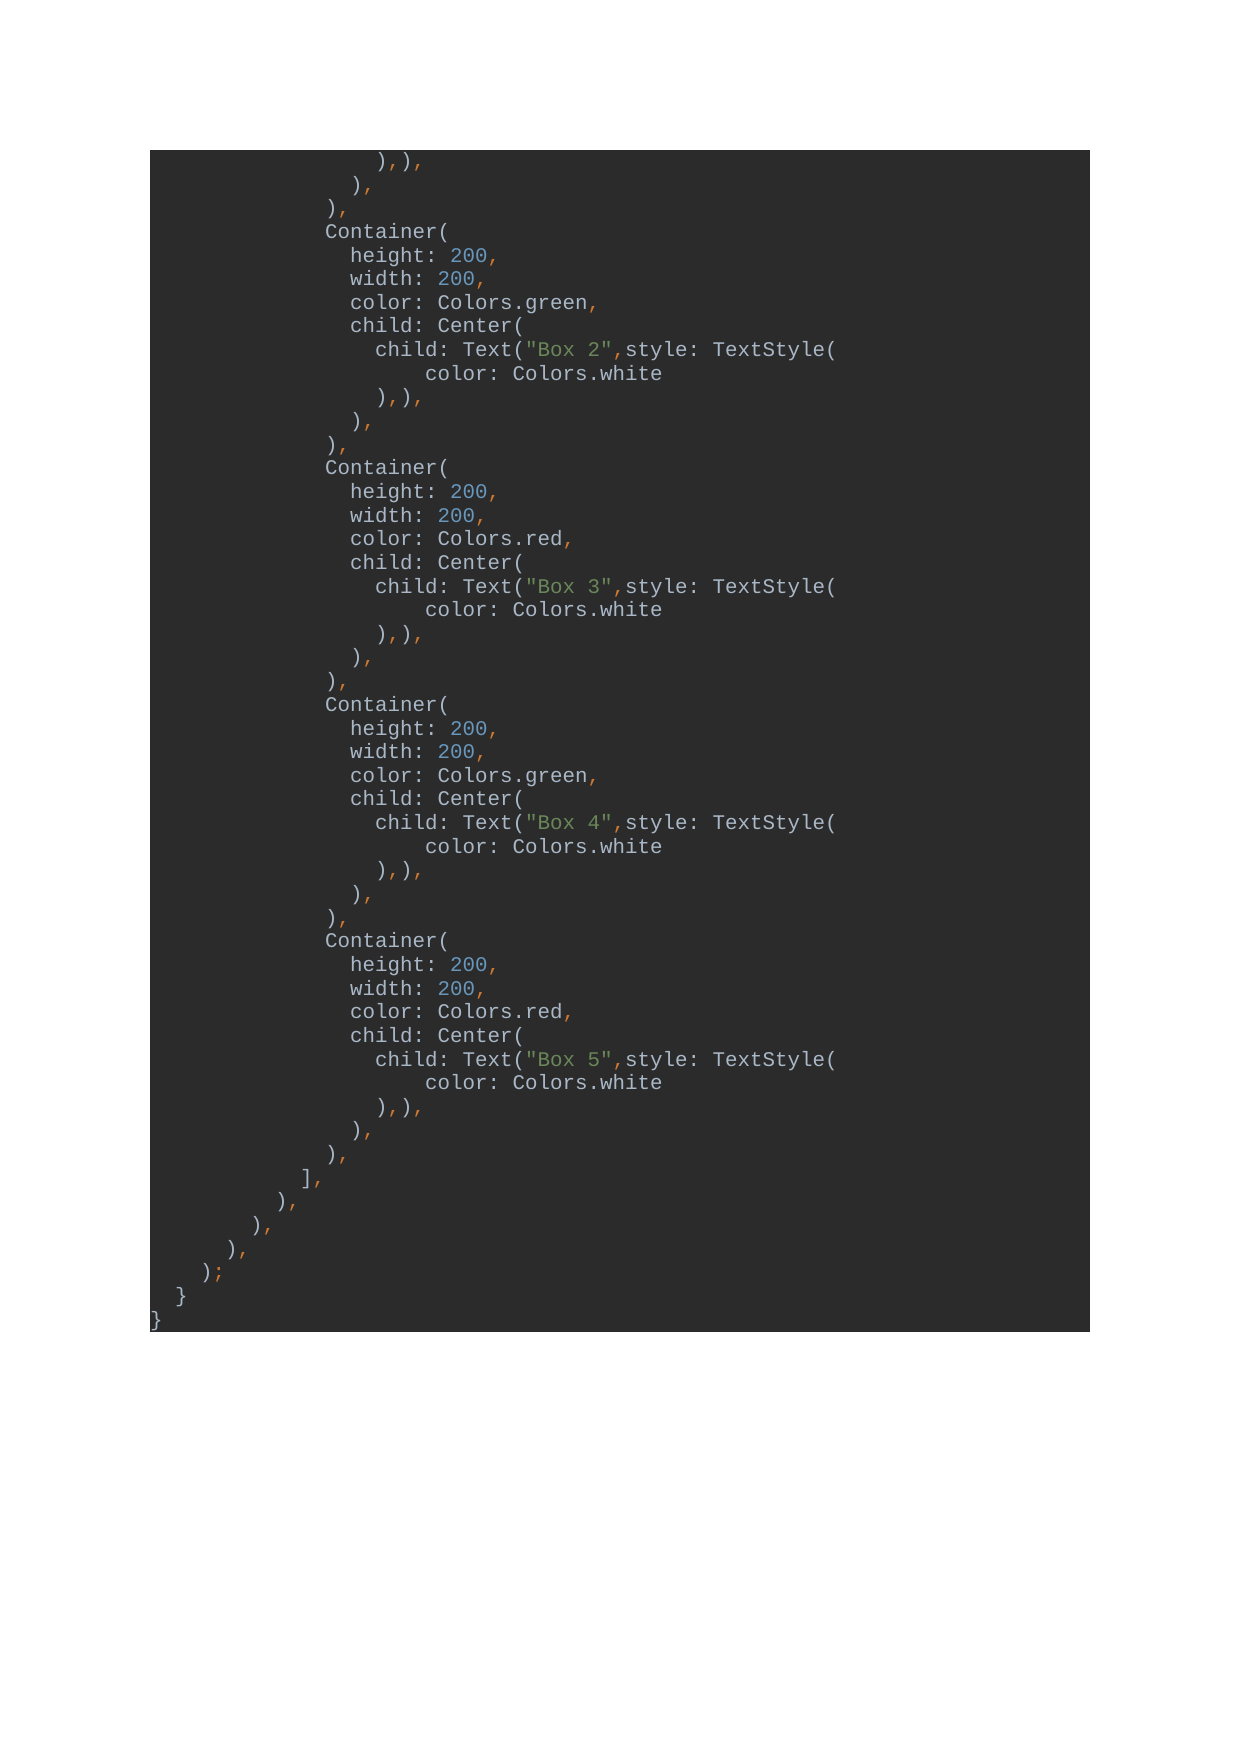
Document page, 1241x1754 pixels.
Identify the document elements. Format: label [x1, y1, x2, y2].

text [150, 150, 1090, 1332]
